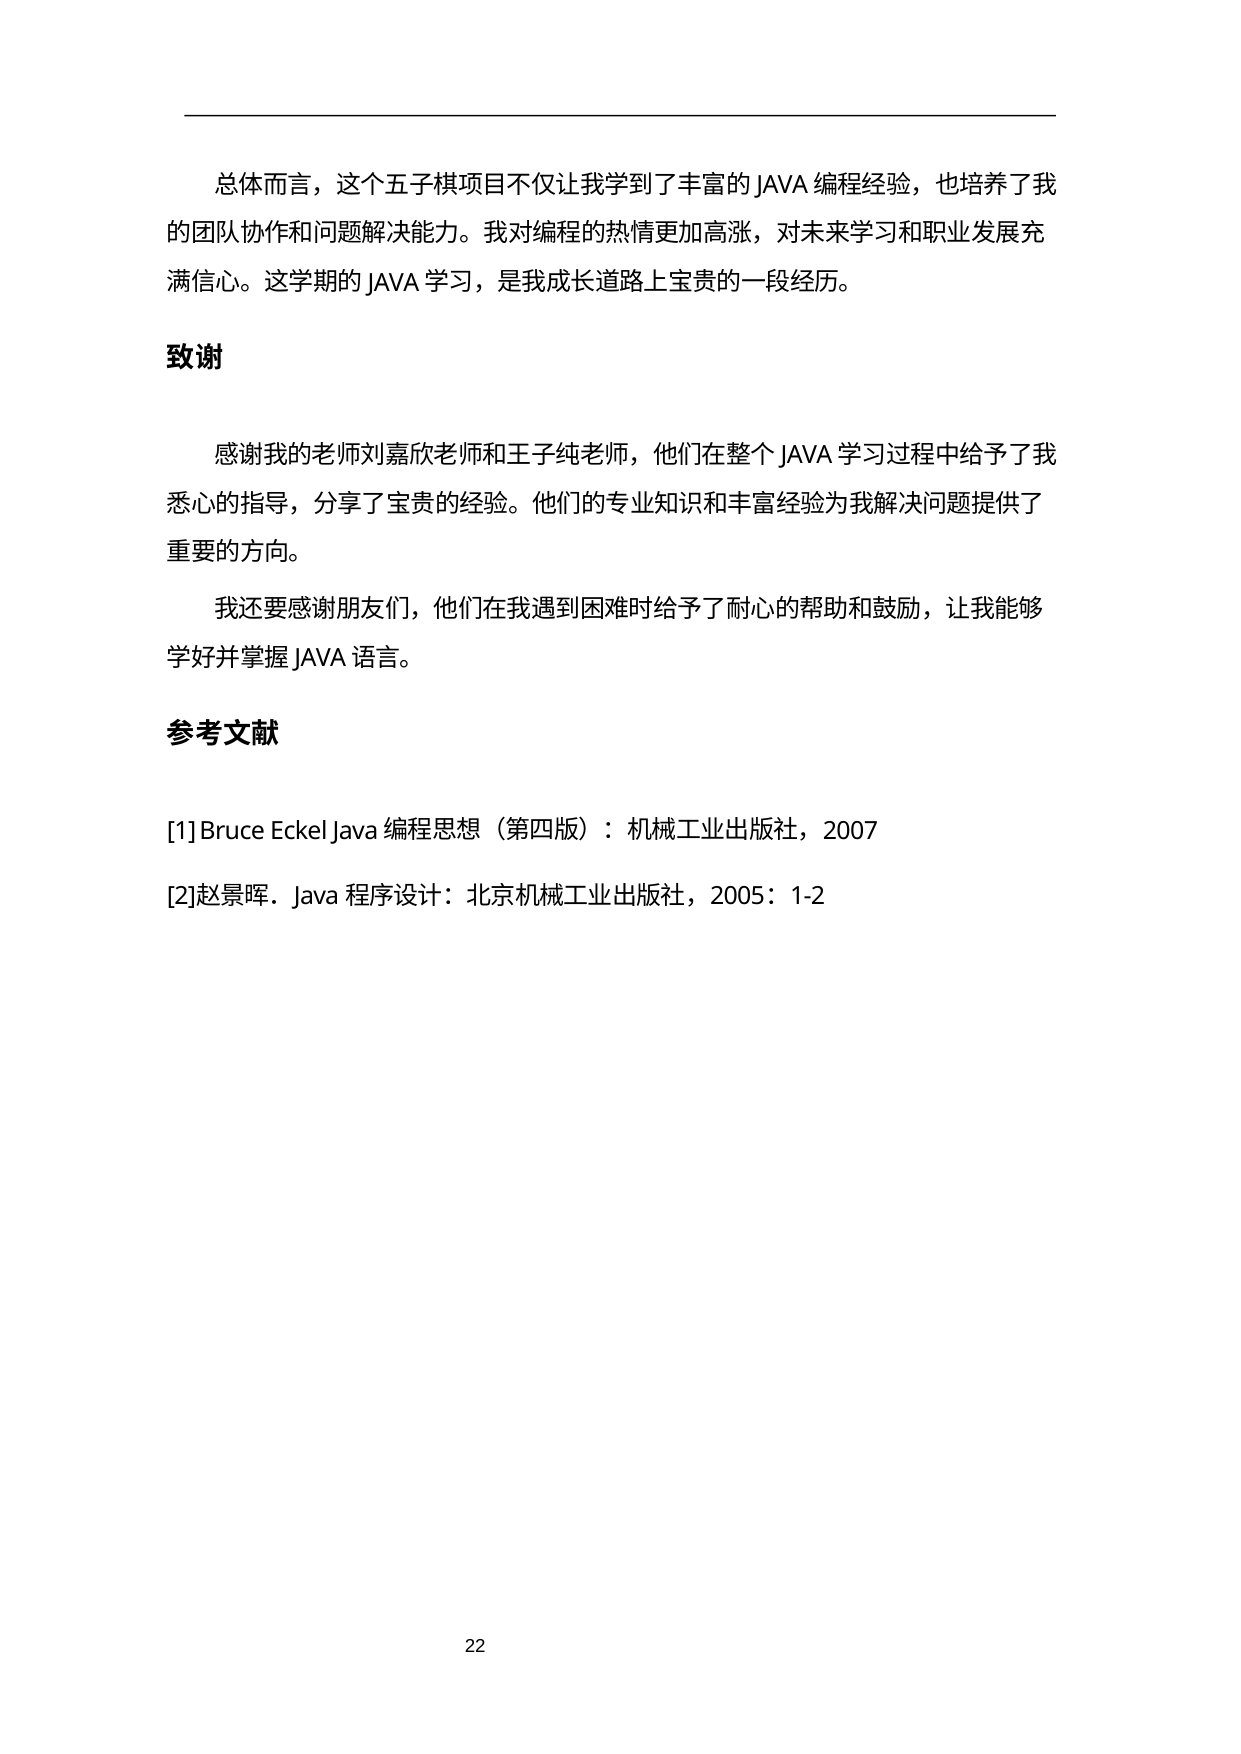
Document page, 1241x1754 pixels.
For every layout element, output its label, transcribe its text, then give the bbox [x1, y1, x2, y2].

text [2]赵景晖．Java 程序设计：北京机械工业出版社，2005：1-2 [167, 878, 1062, 911]
subtitle 参考文献 [167, 711, 1062, 751]
list Bruce Eckel Java编程思想（第四版）：机械工业出版社，2007 [167, 808, 1062, 856]
text 我还要感谢朋友们，他们在我遇到困难时给予了耐心的帮助和鼓励，让我能够学好并掌握JAVA语言。 [167, 586, 1062, 683]
text 总体而言，这个五子棋项目不仅让我学到了丰富的JAVA编程经验，也培养了我的团队协作和问题解决能力。我对编程的热情更加高涨，对未来学习和职业发展充满信心。这学期的JAVA学习，是我成长道路上宝贵的一段经历。 [167, 162, 1062, 308]
text 感谢我的老师刘嘉欣老师和王子纯老师，他们在整个JAVA学习过程中给予了我悉心的指导，分享了宝贵的经验。他们的专业知识和丰富经验为我解决问题提供了重要的方向。 [167, 432, 1062, 578]
subtitle 致谢 [167, 335, 1062, 376]
